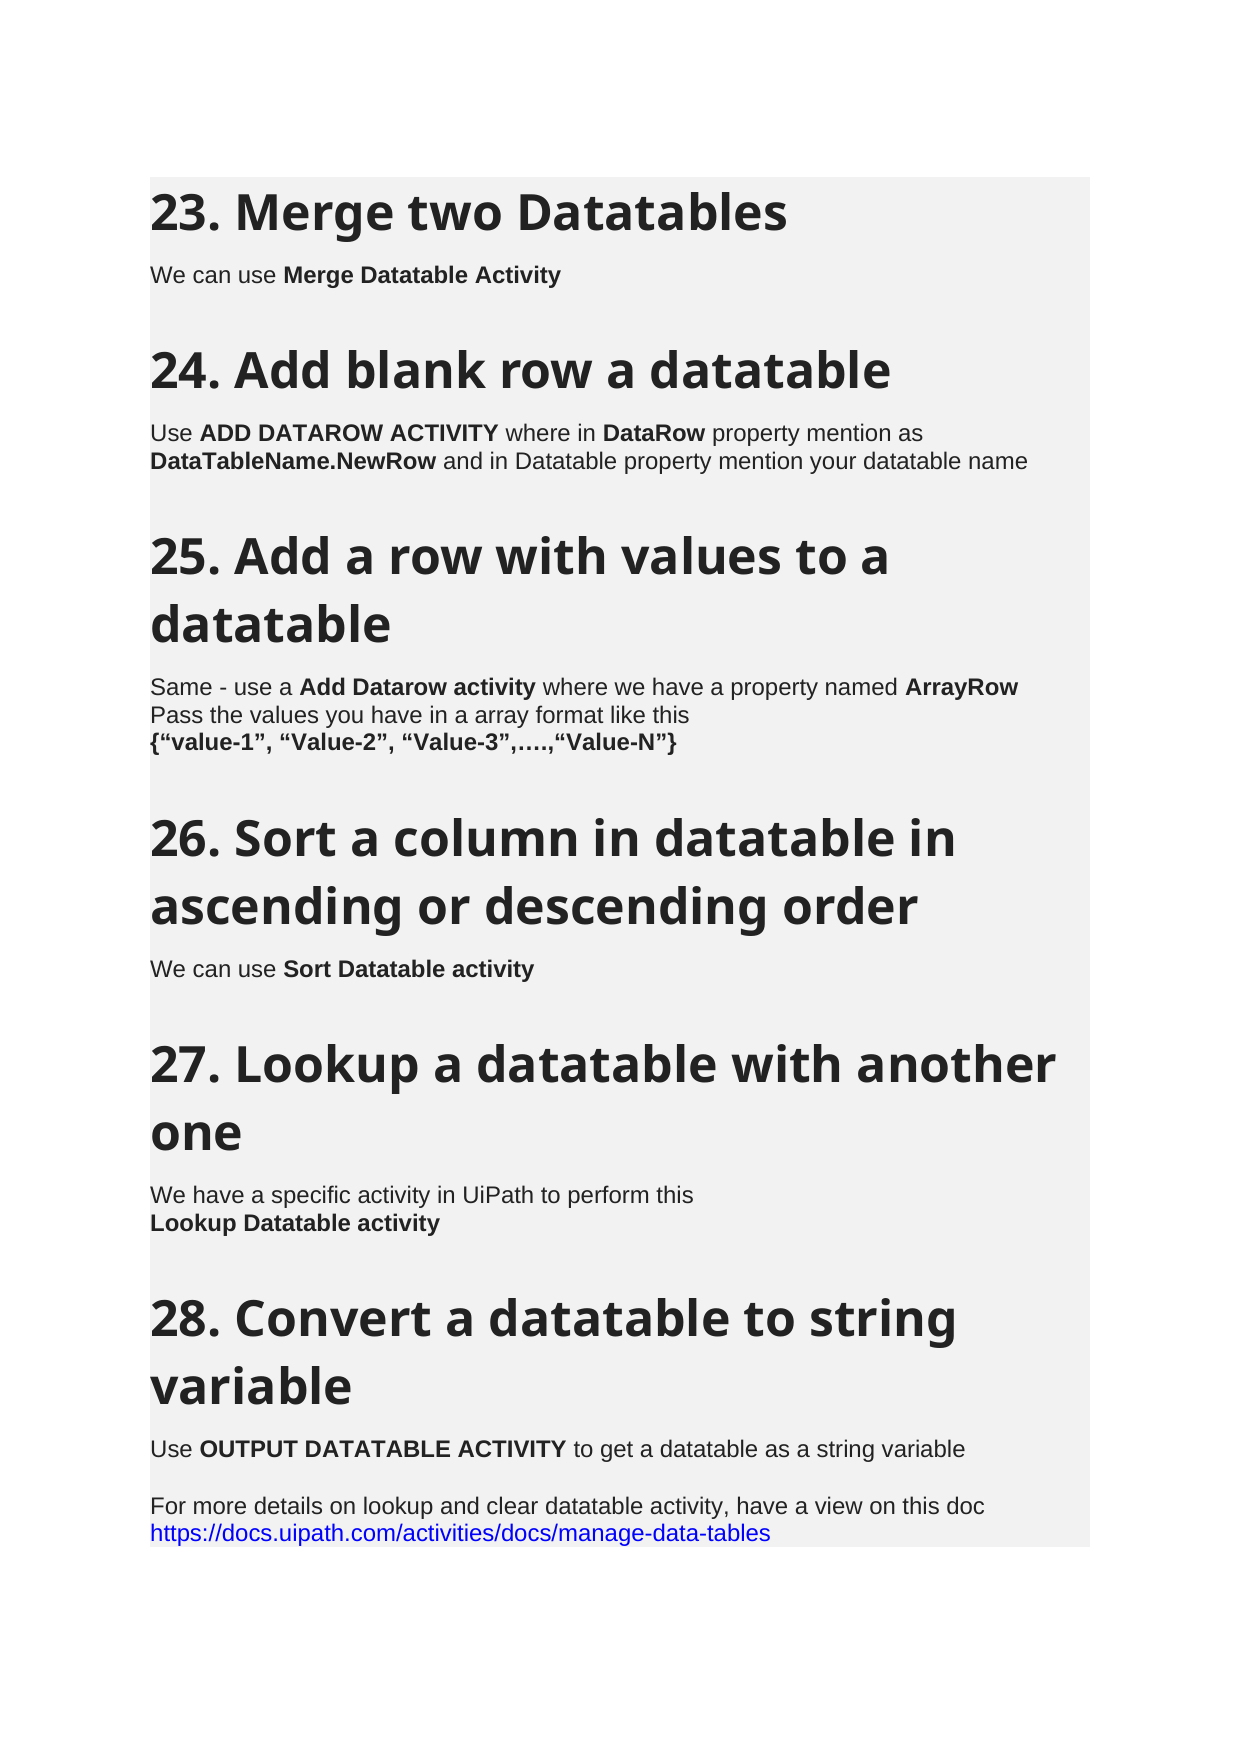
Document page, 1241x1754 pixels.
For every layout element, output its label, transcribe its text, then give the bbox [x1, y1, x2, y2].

text We can use Sort Datatable activity [150, 955, 1090, 982]
text 26. Sort a column in datatable in ascending or descending order [150, 803, 1090, 939]
text 28. Convert a datatable to string variable [150, 1283, 1090, 1419]
text We have a specific activity in UiPath to perform this Lookup Datatable activity [150, 1181, 1090, 1236]
text Use ADD DATAROW ACTIVITY where in DataRow property mention as DataTableName.NewRow and in Datatable property mention your datatable name [150, 419, 1090, 474]
text 27. Lookup a datatable with another one [150, 1029, 1090, 1165]
text 25. Add a row with values to a datatable [150, 521, 1090, 657]
text For more details on lookup and clear datatable activity, have a view on this doc https://docs.uipath.com/activities/docs/manage-data-tables [150, 1492, 1090, 1547]
text We can use Merge Datatable Activity [150, 261, 1090, 288]
text 23. Merge two Datatables [150, 177, 1090, 245]
text Use OUTPUT DATATABLE ACTIVITY to get a datatable as a string variable [150, 1435, 1090, 1463]
text Same - use a Add Datarow activity where we have a property named ArrayRow Pass the values you have in a array format like this {“value-1”, “Value-2”, “Value-3”,….,“Value-N”} [150, 673, 1090, 756]
text 24. Add blank row a datatable [150, 335, 1090, 403]
